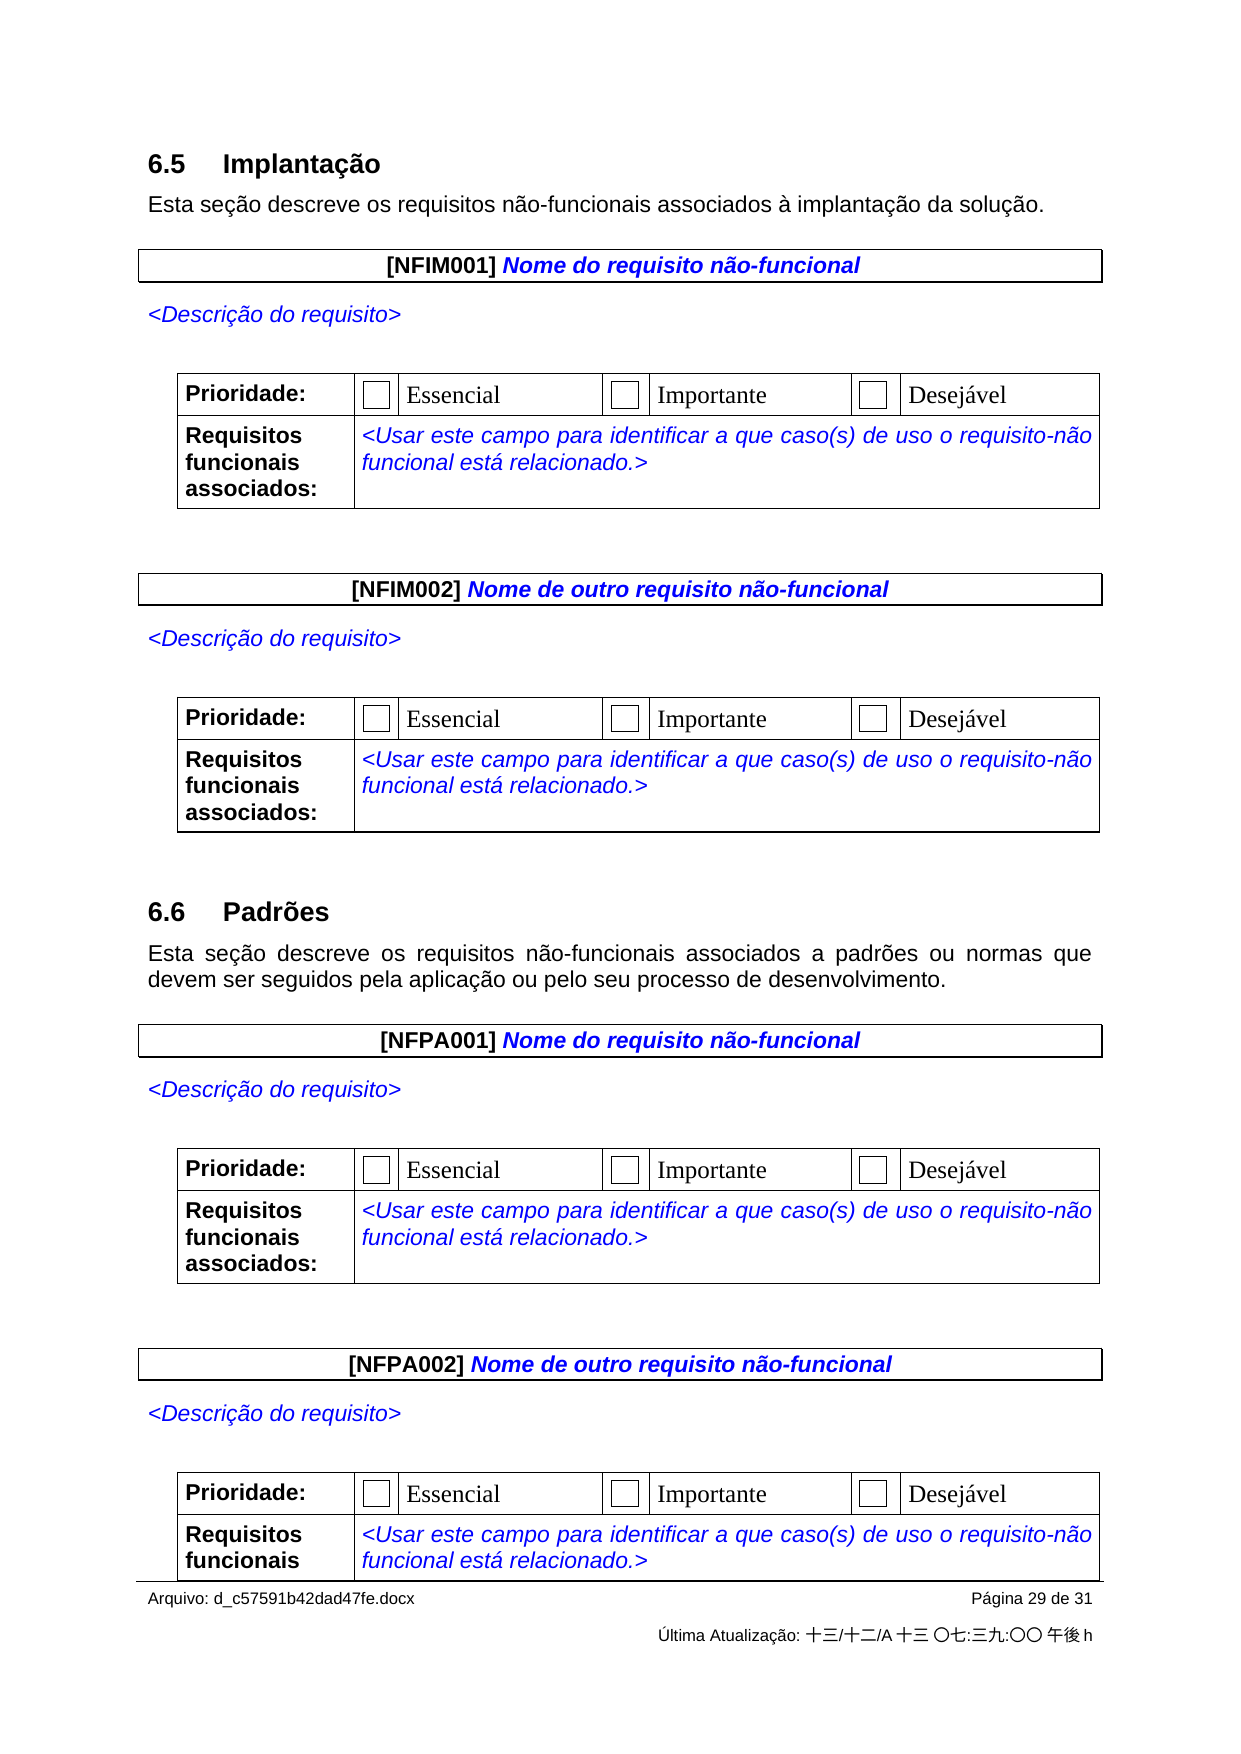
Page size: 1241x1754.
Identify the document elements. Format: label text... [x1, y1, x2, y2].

table_cell Requisitos funcionais associados: [178, 416, 354, 508]
table_cell Requisitos funcionais associados: [178, 740, 354, 831]
table_header Desejável [901, 1149, 1099, 1190]
table_header Prioridade: [178, 374, 354, 415]
table_header [603, 698, 649, 739]
text Esta seção descreve os requisitos não-funcionais associados à implantação da solução. [148, 191, 1092, 218]
text <Descrição do requisito> [148, 625, 1092, 651]
table_header Importante [650, 374, 851, 415]
table_header [603, 374, 649, 415]
table_header Prioridade: [178, 1149, 354, 1190]
table_header [852, 698, 900, 739]
table_header [355, 1473, 398, 1514]
text [NFIM001] Nome do requisito não-funcional [139, 250, 1101, 281]
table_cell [355, 1515, 1099, 1580]
table_header [852, 1473, 900, 1514]
text <Descrição do requisito> [148, 301, 1092, 328]
table_header Desejável [901, 698, 1099, 739]
text <Descrição do requisito> [148, 1076, 1092, 1103]
table_cell <Usar este campo para identificar a que caso(s) de uso o requisito-não funcional está relacionado.> [355, 1191, 1099, 1283]
table_header [355, 374, 398, 415]
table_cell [178, 1515, 354, 1580]
table_header [852, 1149, 900, 1190]
table_header [355, 698, 398, 739]
table_header Desejável [901, 1473, 1099, 1514]
table_header [355, 1149, 398, 1190]
text <Descrição do requisito> [148, 1400, 1092, 1426]
table_header Essencial [399, 698, 602, 739]
subtitle Padrões [148, 896, 1092, 928]
table_header Desejável [901, 374, 1099, 415]
table_header Essencial [399, 374, 602, 415]
table_header Importante [650, 698, 851, 739]
text [NFPA002] Nome de outro requisito não-funcional [139, 1349, 1101, 1379]
table_header Essencial [399, 1149, 602, 1190]
table_cell <Usar este campo para identificar a que caso(s) de uso o requisito-não funcional está relacionado.> [355, 416, 1099, 508]
text [NFIM002] Nome de outro requisito não-funcional [139, 574, 1101, 604]
table_header Essencial [399, 1473, 602, 1514]
subtitle Implantação [148, 148, 1092, 179]
text Esta seção descreve os requisitos não-funcionais associados a padrões ou normas que devem ser seguidos pela aplicação ou pelo seu processo de desenvolvimento. [148, 940, 1092, 993]
table_header [603, 1473, 649, 1514]
table_header Importante [650, 1473, 851, 1514]
table_header [852, 374, 900, 415]
table_cell Requisitos funcionais associados: [178, 1191, 354, 1283]
table_header Prioridade: [178, 698, 354, 739]
table_header Prioridade: [178, 1473, 354, 1514]
text [NFPA001] Nome do requisito não-funcional [139, 1025, 1101, 1056]
table_header [603, 1149, 649, 1190]
table_header Importante [650, 1149, 851, 1190]
table_cell <Usar este campo para identificar a que caso(s) de uso o requisito-não funcional está relacionado.> [355, 740, 1099, 831]
